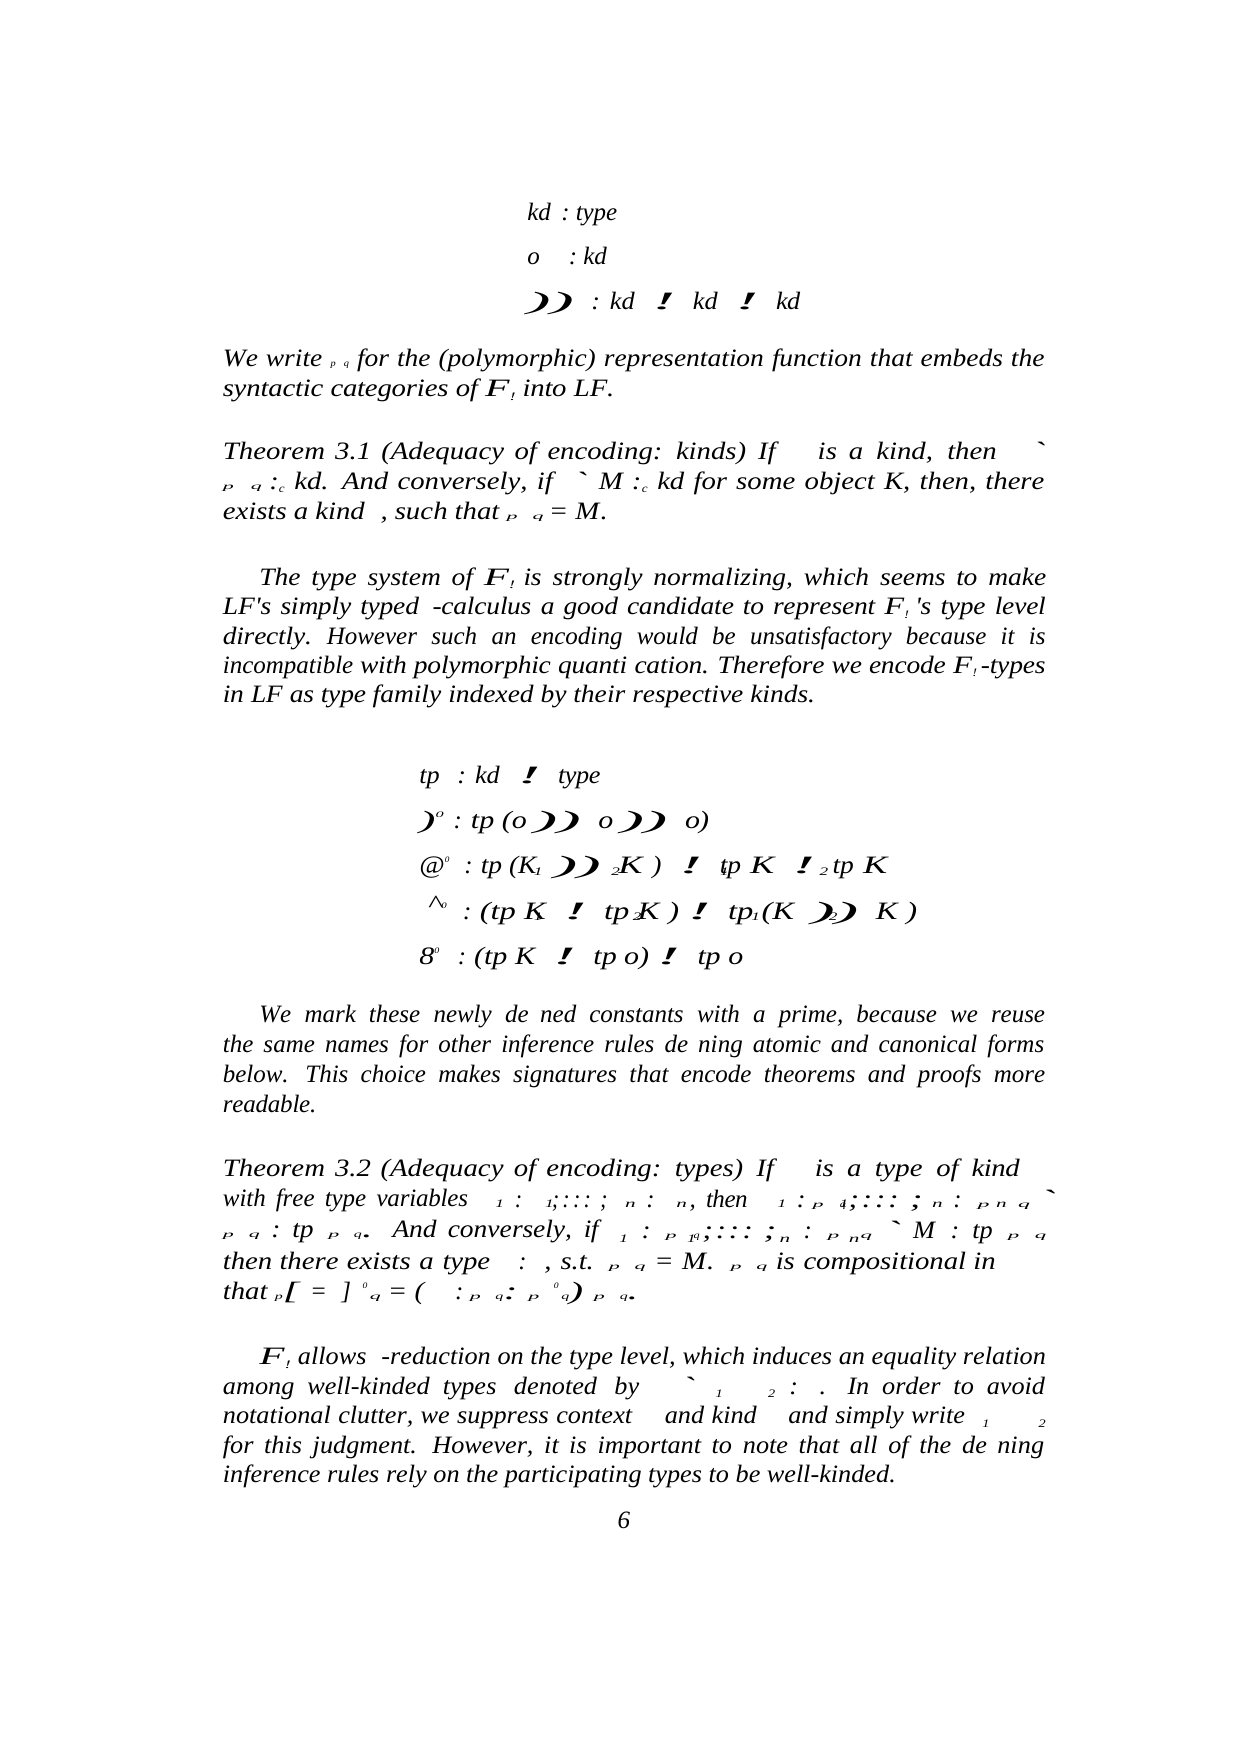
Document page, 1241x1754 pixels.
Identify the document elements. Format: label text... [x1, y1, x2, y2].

text p q : tp p q. And conversely, if [223, 1214, 619, 1243]
text : , then [646, 1184, 777, 1213]
text q ` M : tp p q [860, 1216, 1076, 1244]
text )) : kd ! kd ! kd [527, 286, 1076, 315]
text F! allows -reduction on the type level, which induces an equality relation among well-kinded types denoted by ` 1 2 : . In order to avoid notational clutter, we suppress context and kind and simply write 1 2 for this judgment. However, it is important to note that all of the de ning inference rules rely on the participating types to be well-kinded. [223, 1341, 1046, 1488]
text tp : kd ! type [419, 760, 1076, 789]
text The type system of F! is strongly normalizing, which seems to make LF's simply typed -calculus a good candidate to represent F! 's type level directly. However such an encoding would be unsatisfactory because it is incompatible with polymorphic quanti cation. Therefore we encode F! -types in LF as type family indexed by their respective kinds. [223, 562, 1046, 708]
text We mark these newly de ned constants with a prime, because we reuse the same names for other inference rules de ning atomic and canonical forms below. This choice makes signatures that encode theorems and proofs more readable. [223, 999, 1046, 1118]
text Theorem 3.2 (Adequacy of encoding: types) If is a type of kind [223, 1153, 1076, 1181]
text @0 : tp (K )) K ) ! tp K ! tp K [419, 850, 1076, 879]
text ^0 : (tp K ! tp K ) ! tp (K )) K ) [419, 889, 1076, 925]
text : p [803, 1216, 849, 1244]
text with free type variables [223, 1183, 495, 1211]
text : p q;::: ; [641, 1216, 784, 1244]
text )0 : tp (o )) o )) o) [419, 805, 1076, 834]
text : p q ` [953, 1184, 1076, 1213]
text Theorem 3.1 (Adequacy of encoding: kinds) If is a kind, then ` p q :c kd. And conversely, if ` M :c kd for some object K, then, there exists a kind , such that p q = M. [223, 436, 1045, 525]
text : ;::: ; [514, 1184, 625, 1213]
text kd : type o : kd [527, 197, 631, 270]
text 80 : (tp K ! tp o) ! tp o [419, 941, 1076, 970]
text We write p q for the (polymorphic) representation function that embeds the syntactic categories of F! into LF. [223, 343, 1045, 403]
text then there exists a type : , s.t. p q = M. p q is compositional in that p[ = ] 0 q = ( : p q: p 0 q) p q. [223, 1246, 1046, 1304]
text : p q;::: ; [796, 1184, 936, 1213]
